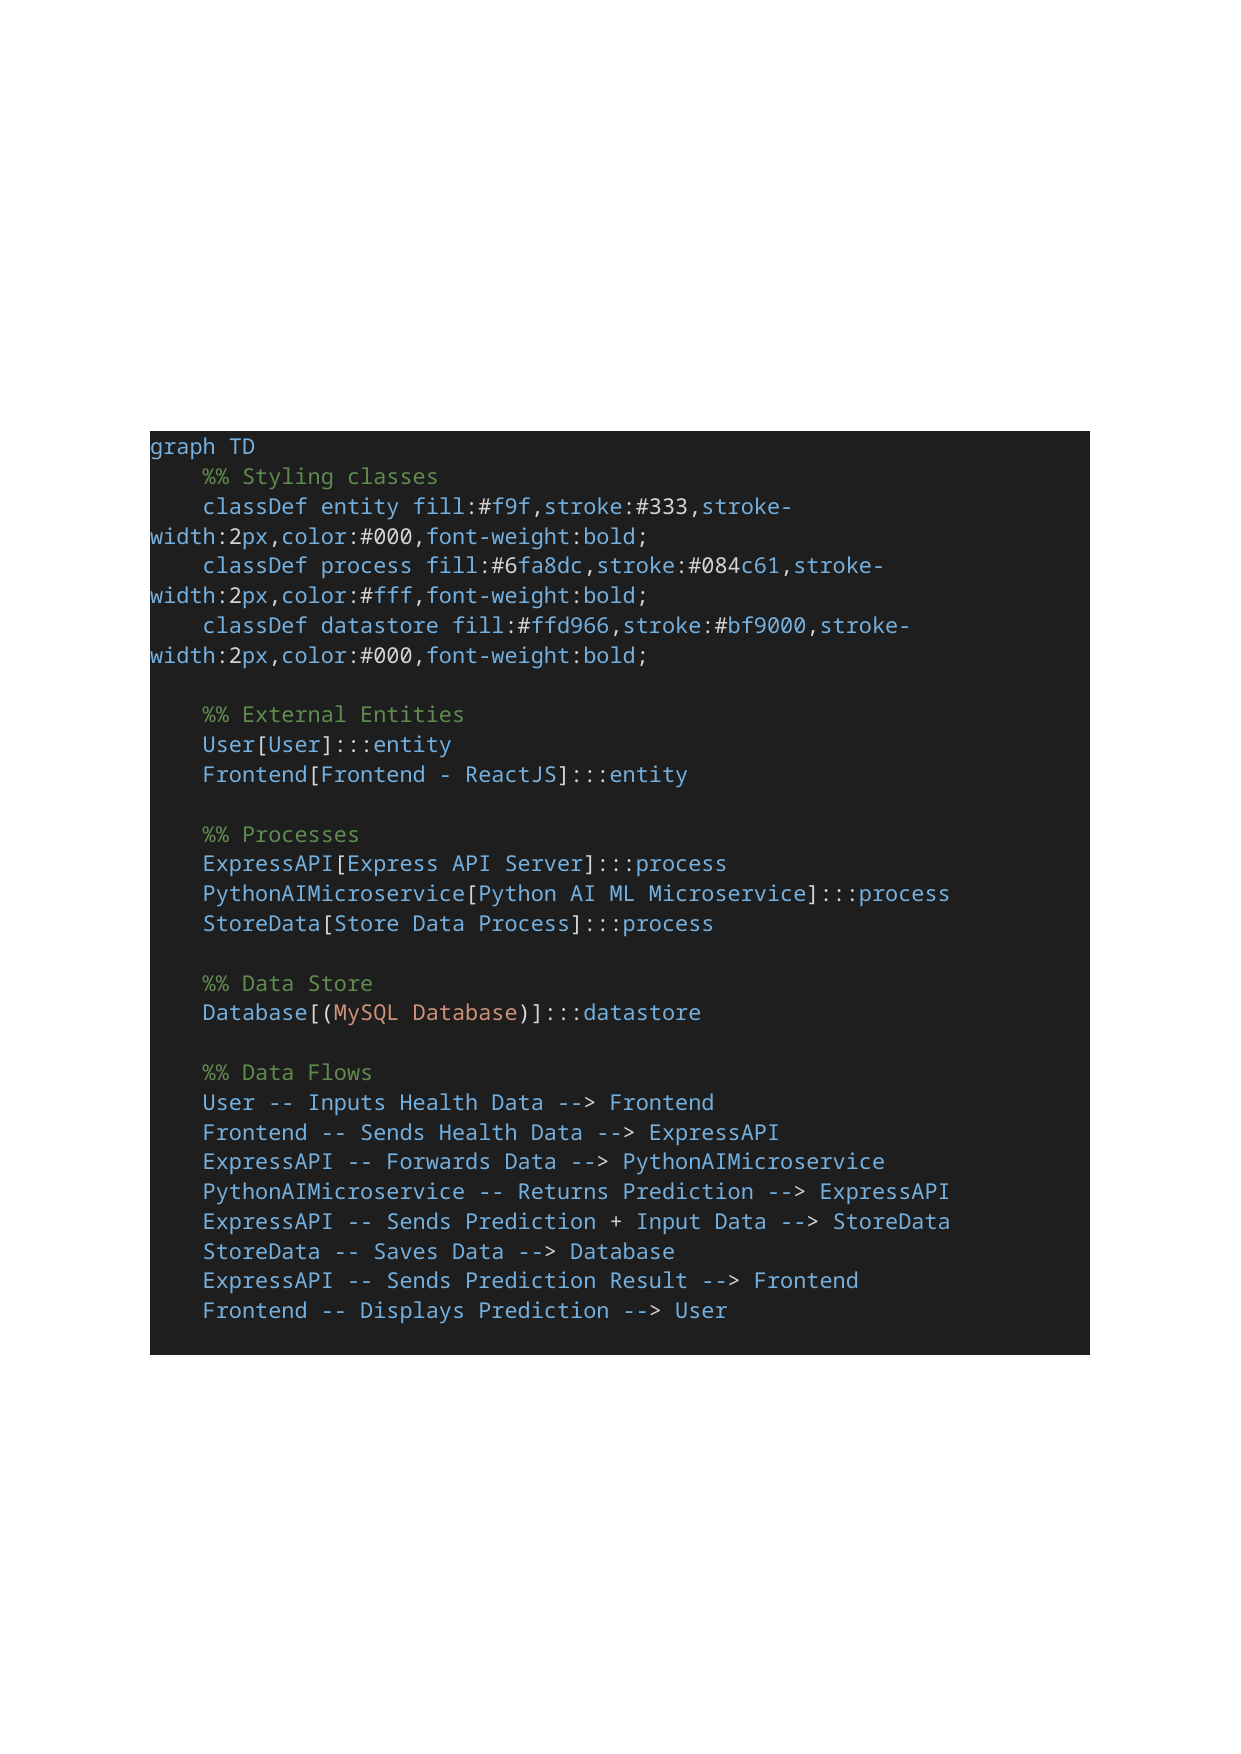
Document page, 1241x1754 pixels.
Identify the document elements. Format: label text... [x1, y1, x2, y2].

text Frontend[Frontend - ReactJS]:::entity [150, 759, 1090, 789]
text ExpressAPI -- Sends Prediction + Input Data --> StoreData [150, 1206, 1090, 1236]
text classDef process fill:#6fa8dc,stroke:#084c61,stroke-width:2px,color:#fff,font-weight:bold; [150, 550, 1090, 610]
text ExpressAPI[Express API Server]:::process [150, 848, 1090, 878]
text ExpressAPI -- Forwards Data --> PythonAIMicroservice [150, 1146, 1090, 1176]
text ExpressAPI -- Sends Prediction Result --> Frontend [150, 1265, 1090, 1295]
text classDef entity fill:#f9f,stroke:#333,stroke-width:2px,color:#000,font-weight:bold; [150, 491, 1090, 550]
text Frontend -- Displays Prediction --> User [150, 1295, 1090, 1325]
text %% Processes [150, 818, 1090, 848]
text Frontend -- Sends Health Data --> ExpressAPI [150, 1116, 1090, 1146]
text PythonAIMicroservice[Python AI ML Microservice]:::process [150, 878, 1090, 908]
text User[User]:::entity [150, 729, 1090, 759]
text %% Data Flows [150, 1057, 1090, 1087]
text PythonAIMicroservice -- Returns Prediction --> ExpressAPI [150, 1176, 1090, 1206]
text %% External Entities [150, 699, 1090, 729]
text %% Data Store [150, 967, 1090, 997]
text %% Styling classes [150, 461, 1090, 491]
text User -- Inputs Health Data --> Frontend [150, 1087, 1090, 1116]
text Database[(MySQL Database)]:::datastore [150, 997, 1090, 1027]
text graph TD [150, 431, 1090, 461]
text classDef datastore fill:#ffd966,stroke:#bf9000,stroke-width:2px,color:#000,font-weight:bold; [150, 610, 1090, 669]
text StoreData -- Saves Data --> Database [150, 1236, 1090, 1265]
text StoreData[Store Data Process]:::process [150, 908, 1090, 938]
